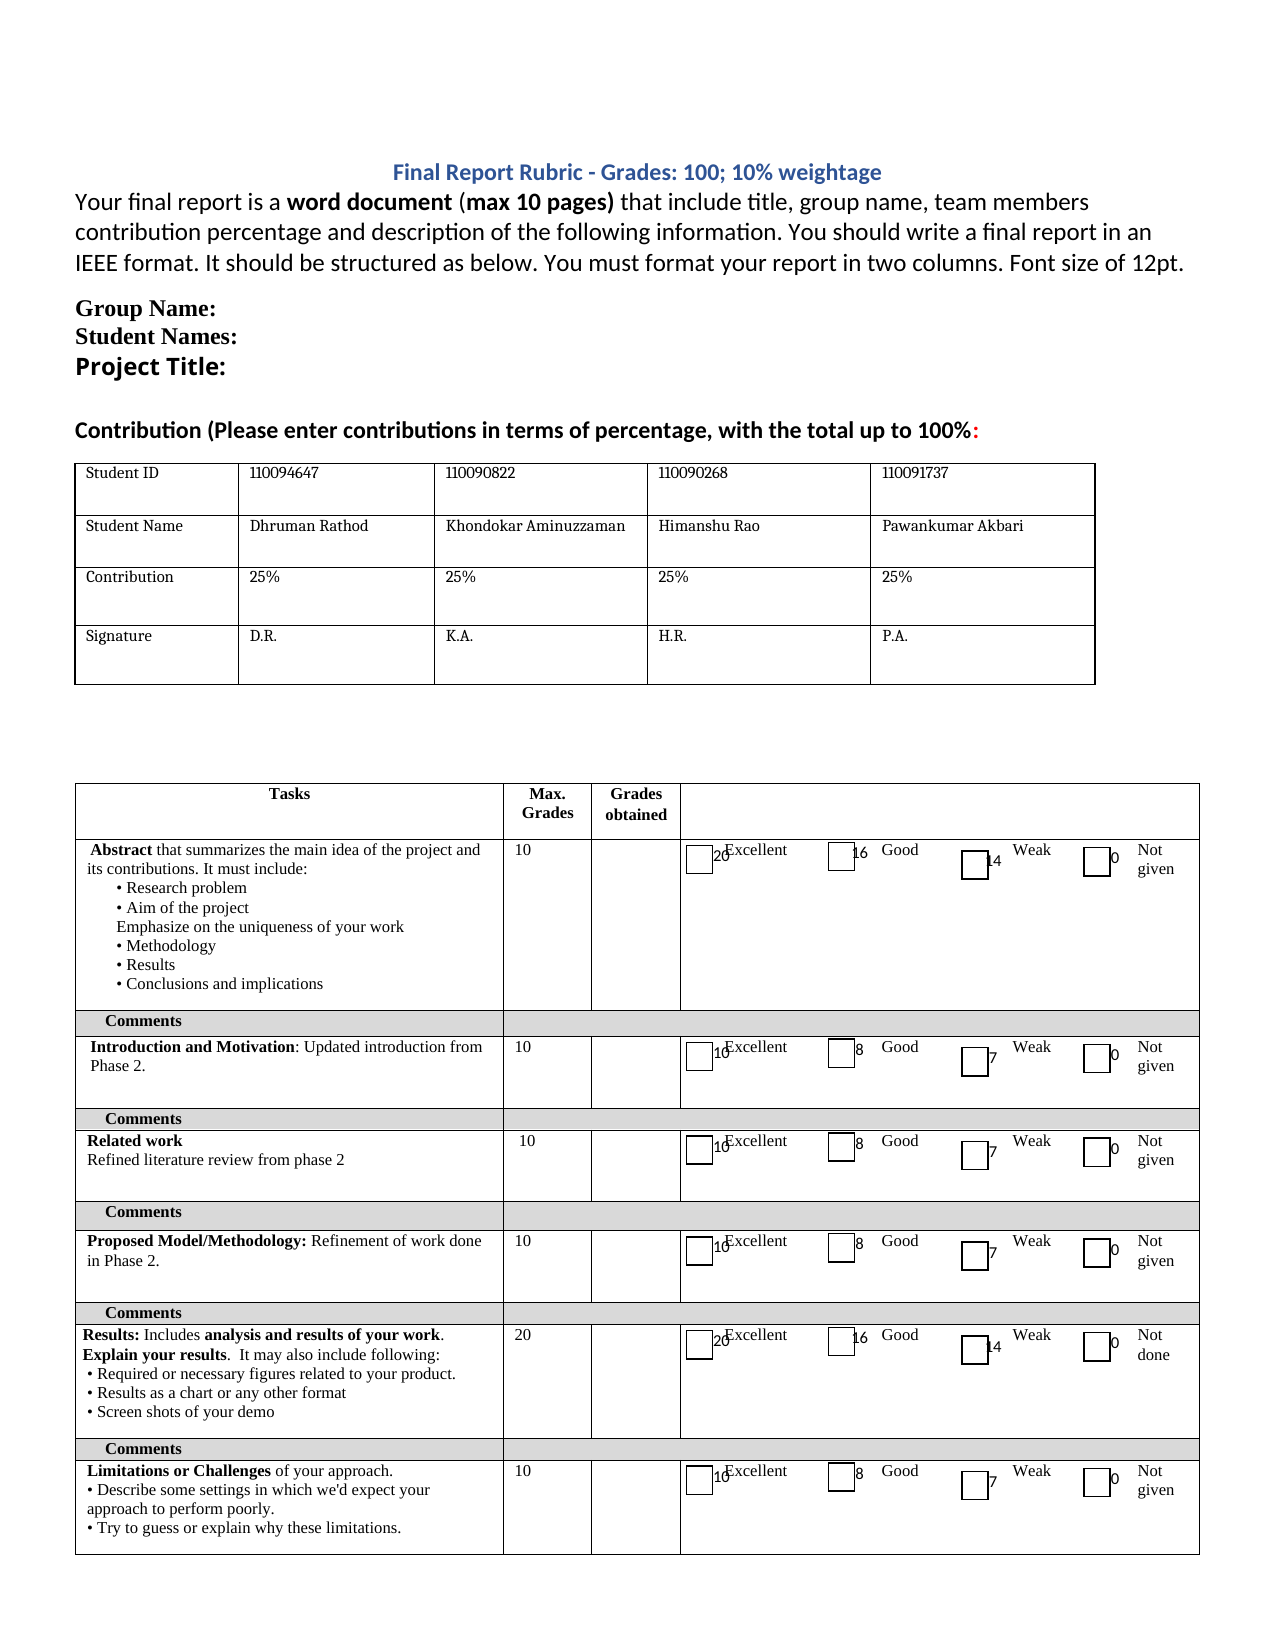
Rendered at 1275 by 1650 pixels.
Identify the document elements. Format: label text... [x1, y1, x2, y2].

table_cell Not given [1126, 840, 1199, 1010]
table_cell Weak [1001, 1231, 1075, 1302]
table_header Tasks [76, 784, 503, 839]
table_cell 10 [504, 1037, 591, 1107]
table_cell 25% [871, 568, 1094, 625]
table_cell [949, 840, 1001, 1010]
table_cell 20 [504, 1325, 591, 1438]
table_cell Weak [1001, 1325, 1075, 1438]
table_cell [818, 1325, 870, 1438]
table_cell Excellent [713, 1325, 818, 1438]
table_cell [949, 1037, 1001, 1107]
table_cell Not done [1126, 1325, 1199, 1438]
table_cell [681, 1037, 713, 1107]
table_header 110090822 [435, 464, 647, 515]
table_header Grades obtained [592, 784, 680, 839]
text Project Title: [75, 349, 1200, 382]
table_cell Weak [1001, 1131, 1075, 1201]
table_cell Proposed Model/Methodology: Refinement of work done in Phase 2. [76, 1231, 503, 1302]
table_cell Weak [1001, 1037, 1075, 1107]
table_cell 25% [239, 568, 434, 625]
table_cell H.R. [648, 626, 870, 684]
table_cell [592, 1461, 680, 1554]
table_cell Not given [1126, 1461, 1199, 1554]
table_cell [592, 1037, 680, 1107]
table_cell Good [870, 1131, 949, 1201]
table_cell [818, 1037, 870, 1107]
table_cell Introduction and Motivation: Updated introduction from Phase 2. [76, 1037, 503, 1107]
table_cell Excellent [713, 1131, 818, 1201]
table_cell 25% [648, 568, 870, 625]
table_cell P.A. [871, 626, 1094, 684]
table_cell [592, 840, 680, 1010]
table_cell Results: Includes analysis and results of your work. Explain your results. It may also include following: • Required or necessary figures related to your product. • Results as a chart or any other format • Screen shots of your demo [76, 1325, 503, 1438]
table_cell Not given [1126, 1037, 1199, 1107]
table_cell Limitations or Challenges of your approach. • Describe some settings in which we'd expect your approach to perform poorly. • Try to guess or explain why these limitations. [76, 1461, 503, 1554]
text Group Name: [75, 294, 1200, 322]
table_cell [1075, 1461, 1126, 1554]
table_cell Comments [76, 1109, 503, 1129]
table_cell [1075, 1325, 1126, 1438]
table_cell [681, 1325, 713, 1438]
table_cell Excellent [713, 840, 818, 1010]
table_header 110091737 [871, 464, 1094, 515]
table_cell 10 [504, 1231, 591, 1302]
table_cell [681, 1231, 713, 1302]
table_cell Dhruman Rathod [239, 516, 434, 567]
table_cell [681, 840, 713, 1010]
table_cell 10 [504, 1461, 591, 1554]
text Your final report is a word document (max 10 pages) that include title, group name, team members contribution percentage and description of the following information. You should write a final report in an IEEE format. It should be structured as below. You must format your report in two columns. Font size of 12pt. [75, 186, 1200, 278]
table_cell Khondokar Aminuzzaman [435, 516, 647, 567]
table_cell [1075, 1231, 1126, 1302]
table_cell [504, 1011, 1199, 1036]
table_cell Signature [76, 626, 238, 684]
table_cell 10 [504, 840, 591, 1010]
table_cell Good [870, 1231, 949, 1302]
table_cell [1075, 840, 1126, 1010]
table_cell Excellent [713, 1037, 818, 1107]
table_cell Good [870, 1325, 949, 1438]
table_cell [504, 1439, 1199, 1460]
table_cell [949, 1231, 1001, 1302]
table_cell Weak [1001, 840, 1075, 1010]
table_cell Good [870, 1461, 949, 1554]
table_cell Comments [76, 1439, 503, 1460]
table_cell Excellent [713, 1461, 818, 1554]
table_cell Himanshu Rao [648, 516, 870, 567]
table_cell [592, 1131, 680, 1201]
table_cell [681, 1461, 713, 1554]
table_cell 25% [435, 568, 647, 625]
table_cell [681, 1131, 713, 1201]
table_cell [818, 1231, 870, 1302]
table_cell Good [870, 840, 949, 1010]
table_cell [504, 1109, 1199, 1129]
table_cell Contribution [76, 568, 238, 625]
text Contribution (Please enter contributions in terms of percentage, with the total up to 100%: [75, 415, 1200, 444]
table_cell Not given [1126, 1131, 1199, 1201]
table_header [681, 784, 1199, 839]
table_cell D.R. [239, 626, 434, 684]
text Student Names: [75, 322, 1200, 349]
table_cell [504, 1202, 1199, 1230]
table_cell Pawankumar Akbari [871, 516, 1094, 567]
table_cell [1075, 1037, 1126, 1107]
table_cell [818, 840, 870, 1010]
table_cell K.A. [435, 626, 647, 684]
table_cell Good [870, 1037, 949, 1107]
table_cell [949, 1325, 1001, 1438]
table_header Student ID [76, 464, 238, 515]
table_cell Comments [76, 1011, 503, 1036]
table_cell Abstract that summarizes the main idea of the project and its contributions. It must include: • Research problem • Aim of the project Emphasize on the uniqueness of your work • Methodology • Results • Conclusions and implications [76, 840, 503, 1010]
table_header 110090268 [648, 464, 870, 515]
table_cell [949, 1131, 1001, 1201]
table_header 110094647 [239, 464, 434, 515]
table_cell Related work Refined literature review from phase 2 [76, 1131, 503, 1201]
table_cell [592, 1231, 680, 1302]
table_cell [592, 1325, 680, 1438]
table_cell [1075, 1131, 1126, 1201]
table_header Max. Grades [504, 784, 591, 839]
table_cell [818, 1131, 870, 1201]
table_cell Weak [1001, 1461, 1075, 1554]
table_cell [949, 1461, 1001, 1554]
table_cell Not given [1126, 1231, 1199, 1302]
table_cell [504, 1303, 1199, 1324]
text Final Report Rubric - Grades: 100; 10% weightage [75, 157, 1200, 186]
table_cell Comments [76, 1303, 503, 1324]
table_cell 10 [504, 1131, 591, 1201]
table_cell Excellent [713, 1231, 818, 1302]
table_cell Student Name [76, 516, 238, 567]
table_cell [818, 1461, 870, 1554]
table_cell Comments [76, 1202, 503, 1230]
